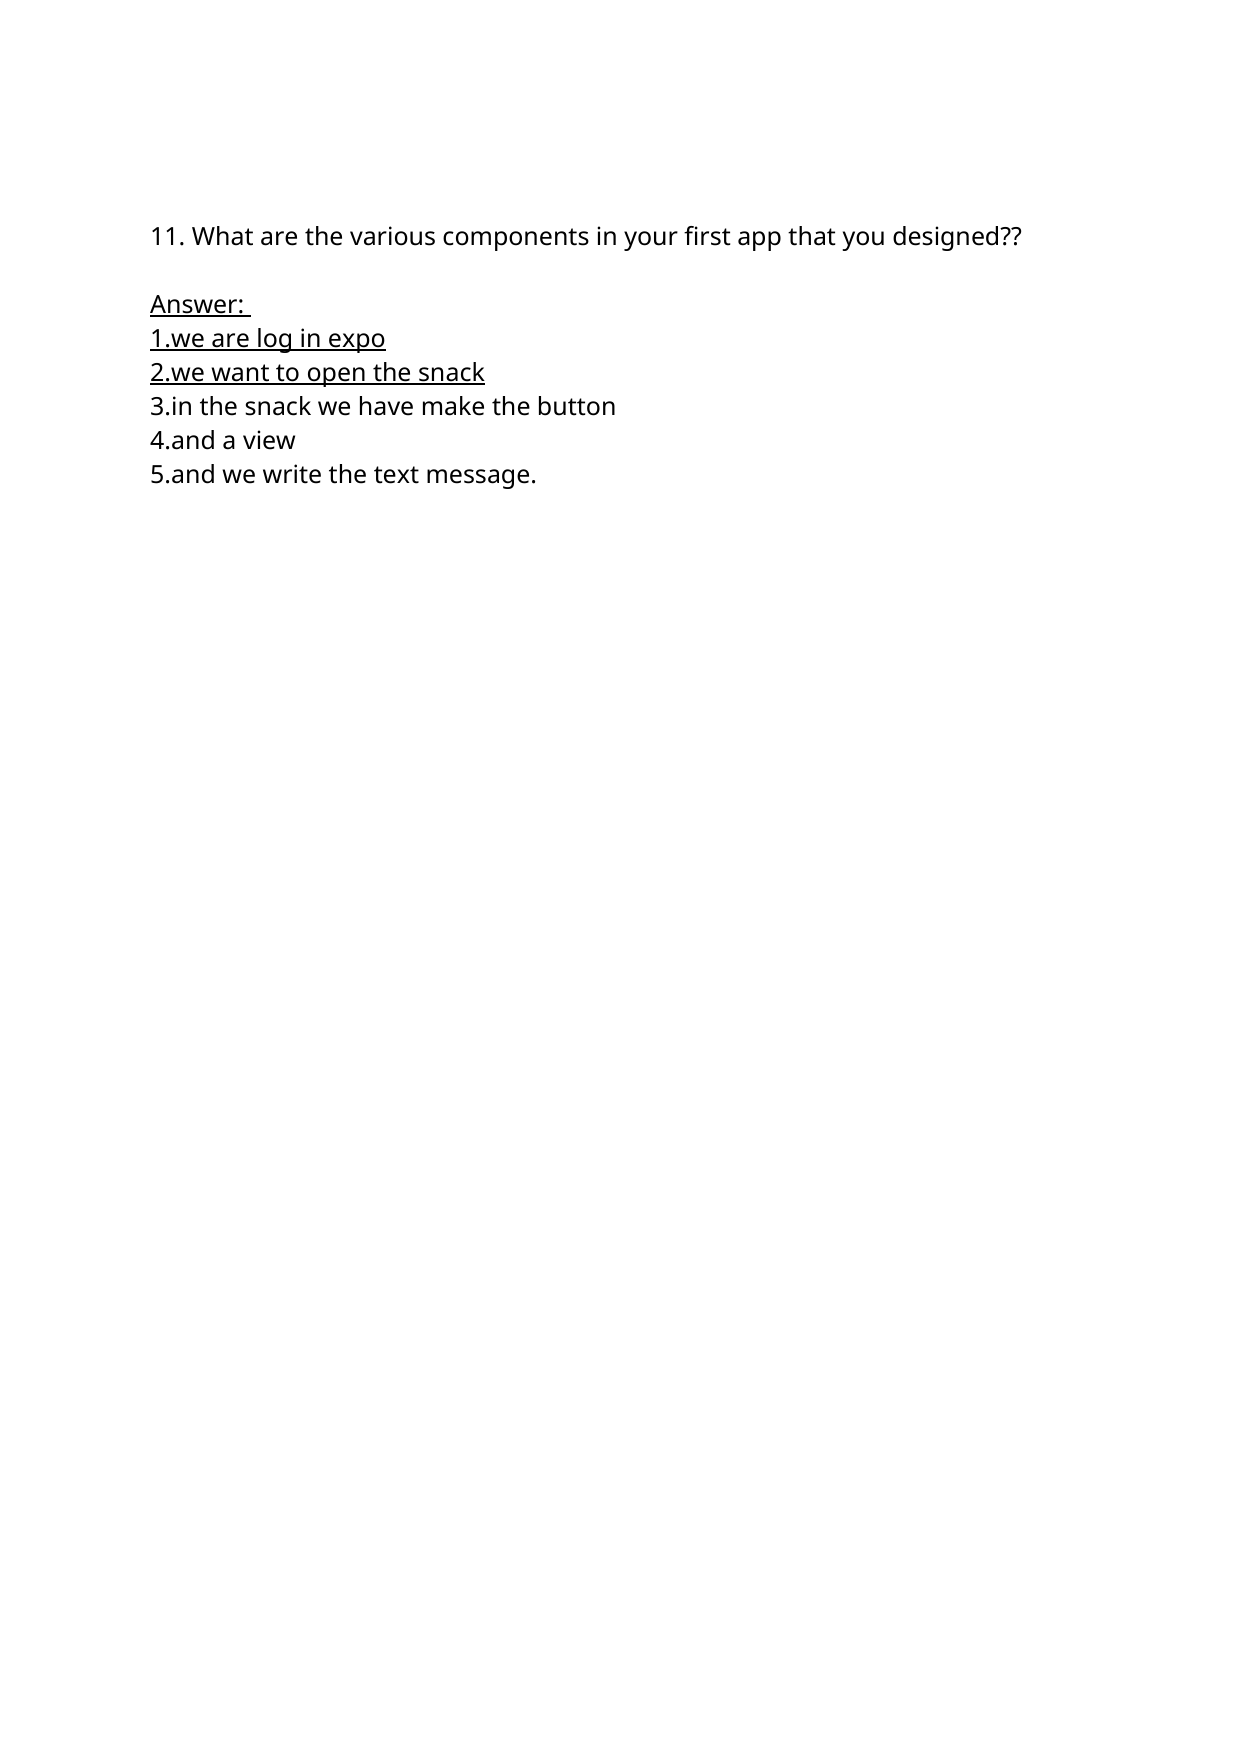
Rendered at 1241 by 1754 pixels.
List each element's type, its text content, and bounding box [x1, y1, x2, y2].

text 4.and a view [150, 422, 1090, 457]
text 1.we are log in expo [150, 320, 1090, 354]
text 3.in the snack we have make the button [150, 388, 1090, 422]
text 5.and we write the text message. [150, 457, 1090, 491]
text 2.we want to open the snack [150, 354, 1090, 388]
text 11. What are the various components in your first app that you designed?? [150, 218, 1090, 252]
text Answer: [150, 286, 1090, 320]
